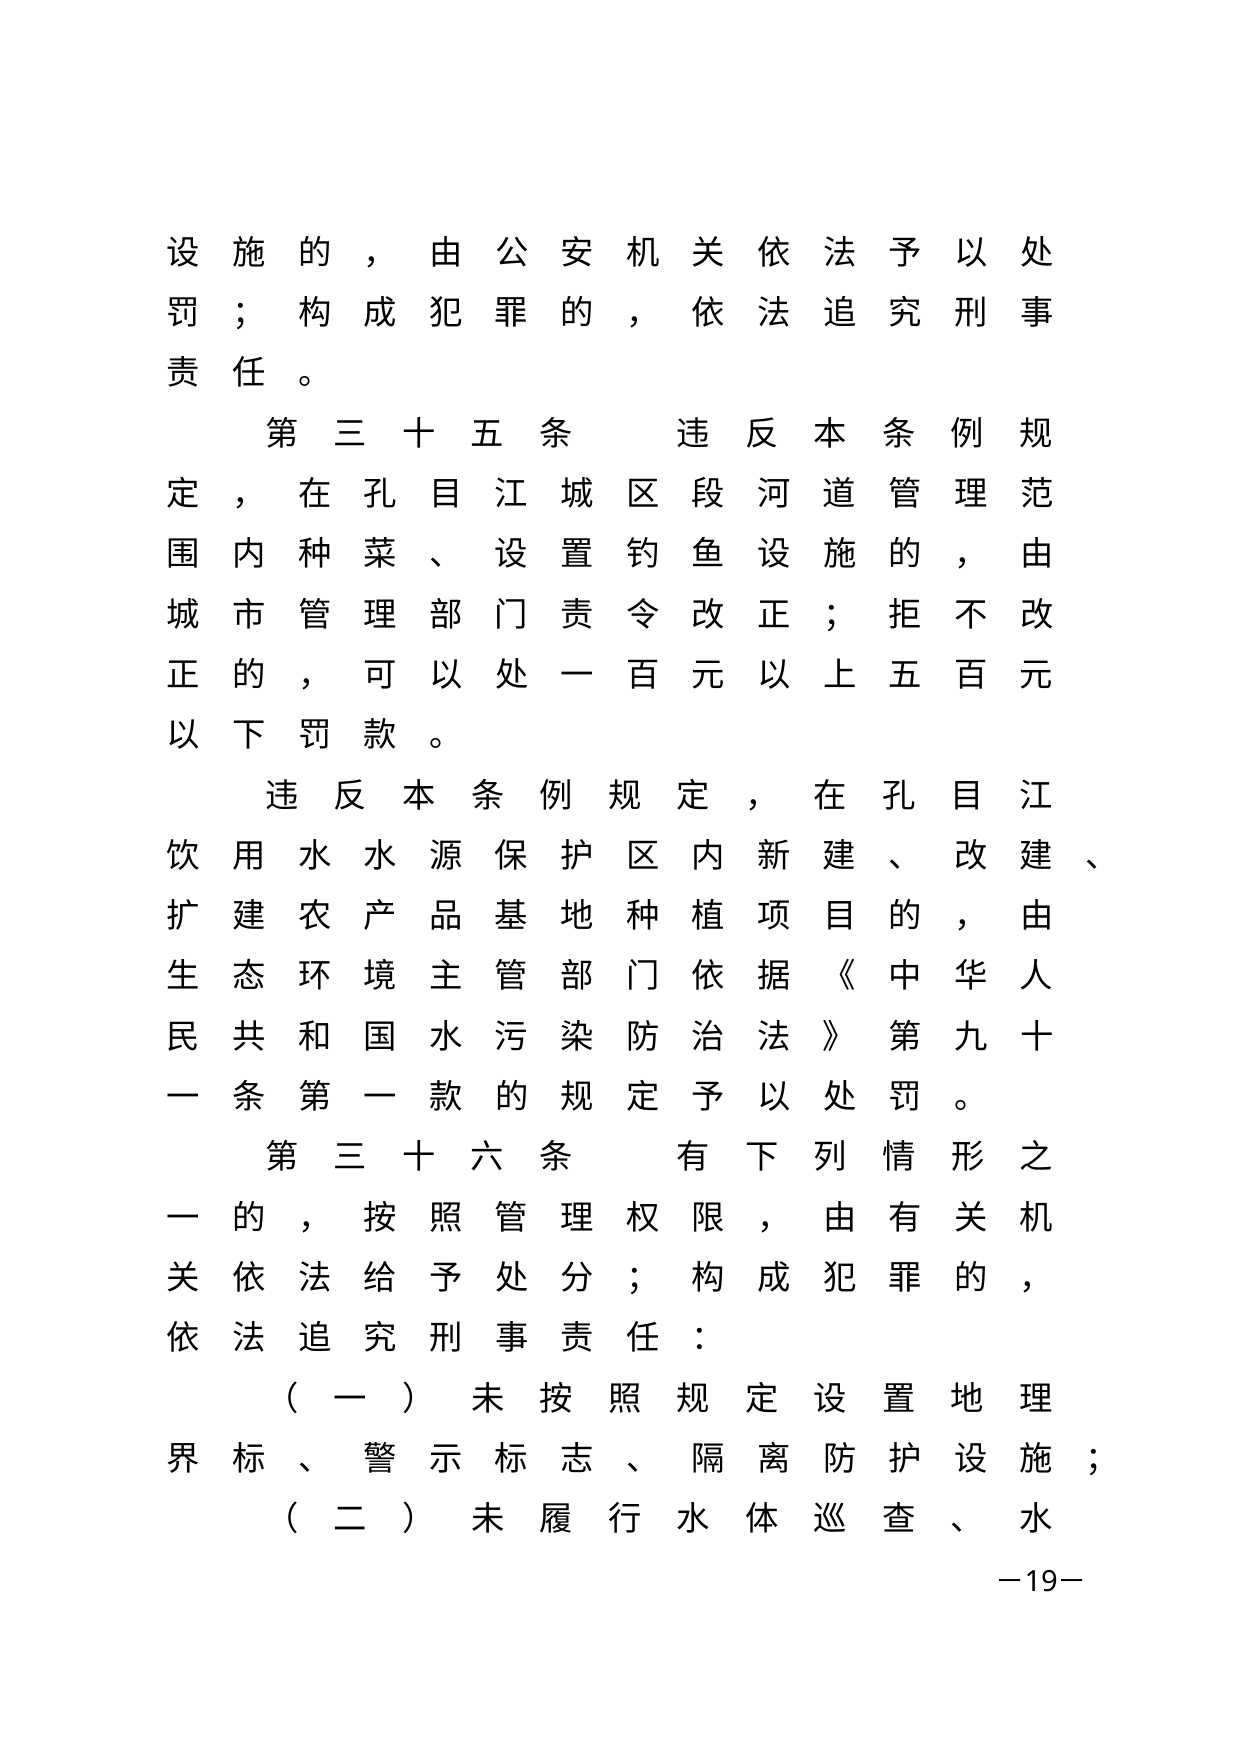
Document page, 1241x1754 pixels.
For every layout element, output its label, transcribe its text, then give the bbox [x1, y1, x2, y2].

text 第三十五条 违反本条例规定，在孔目江城区段河道管理范围内种菜、设置钓鱼设施的，由城市管理部门责令改正；拒不改正的，可以处一百元以上五百元以下罚款。 [167, 400, 1085, 762]
text 故意损毁地理界标、警示标志、隔离防护设施或者视频监控设施的，由公安机关依法予以处罚；构成犯罪的，依法追究刑事责任。 [167, 219, 1085, 400]
text （一）未按照规定设置地理界标、警示标志、隔离防护设施； [167, 1365, 1085, 1486]
text 第三十六条 有下列情形之一的，按照管理权限，由有关机关依法给予处分；构成犯罪的，依法追究刑事责任： [167, 1124, 1085, 1365]
text 违反本条例规定，在孔目江饮用水水源保护区内新建、改建、扩建农产品基地种植项目的，由生态环境主管部门依据《中华人民共和国水污染防治法》第九十一条第一款的规定予以处罚。 [167, 762, 1085, 1124]
text （二）未履行水体巡查、水质监测等职责，或者伪造、篡改监测数据； [167, 1486, 1085, 1546]
